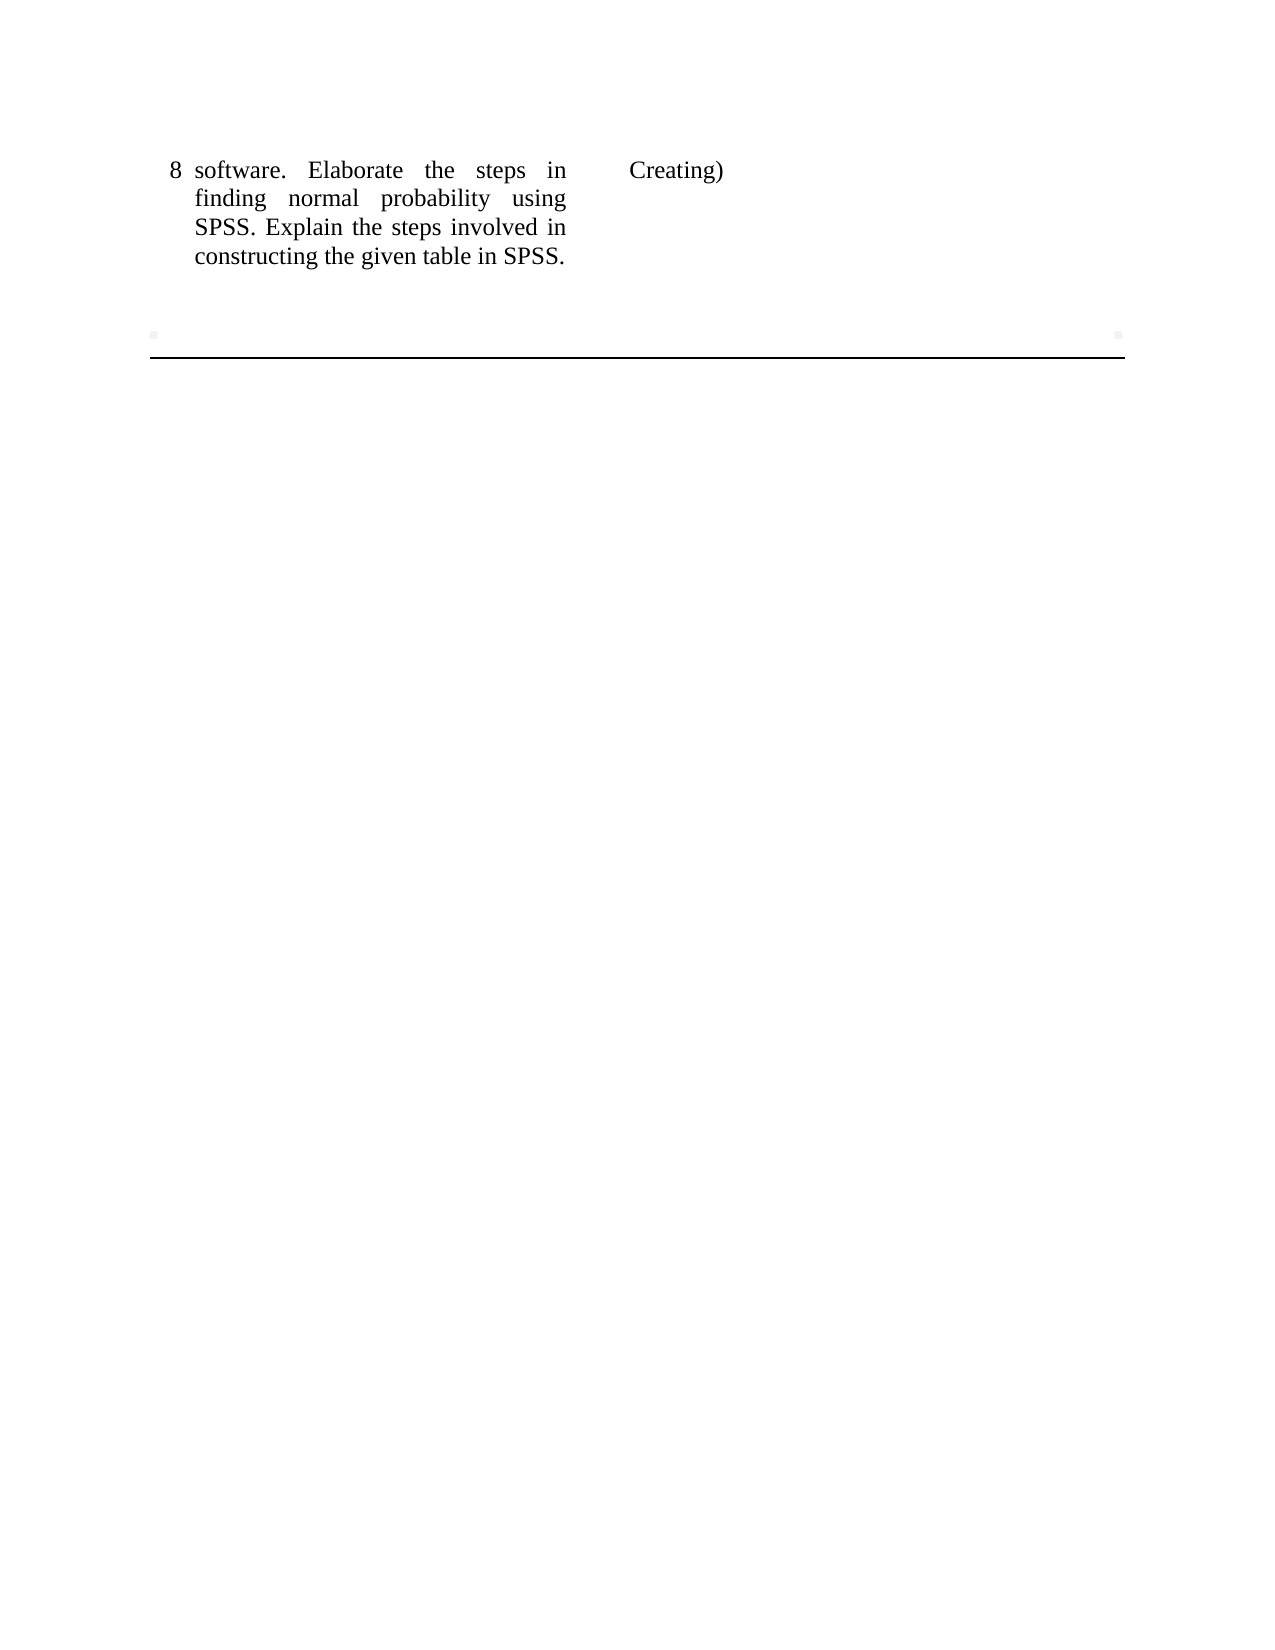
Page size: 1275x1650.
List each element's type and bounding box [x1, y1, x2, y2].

picture [150, 331, 158, 339]
picture [1114, 331, 1122, 339]
table_header [149, 150, 1123, 361]
